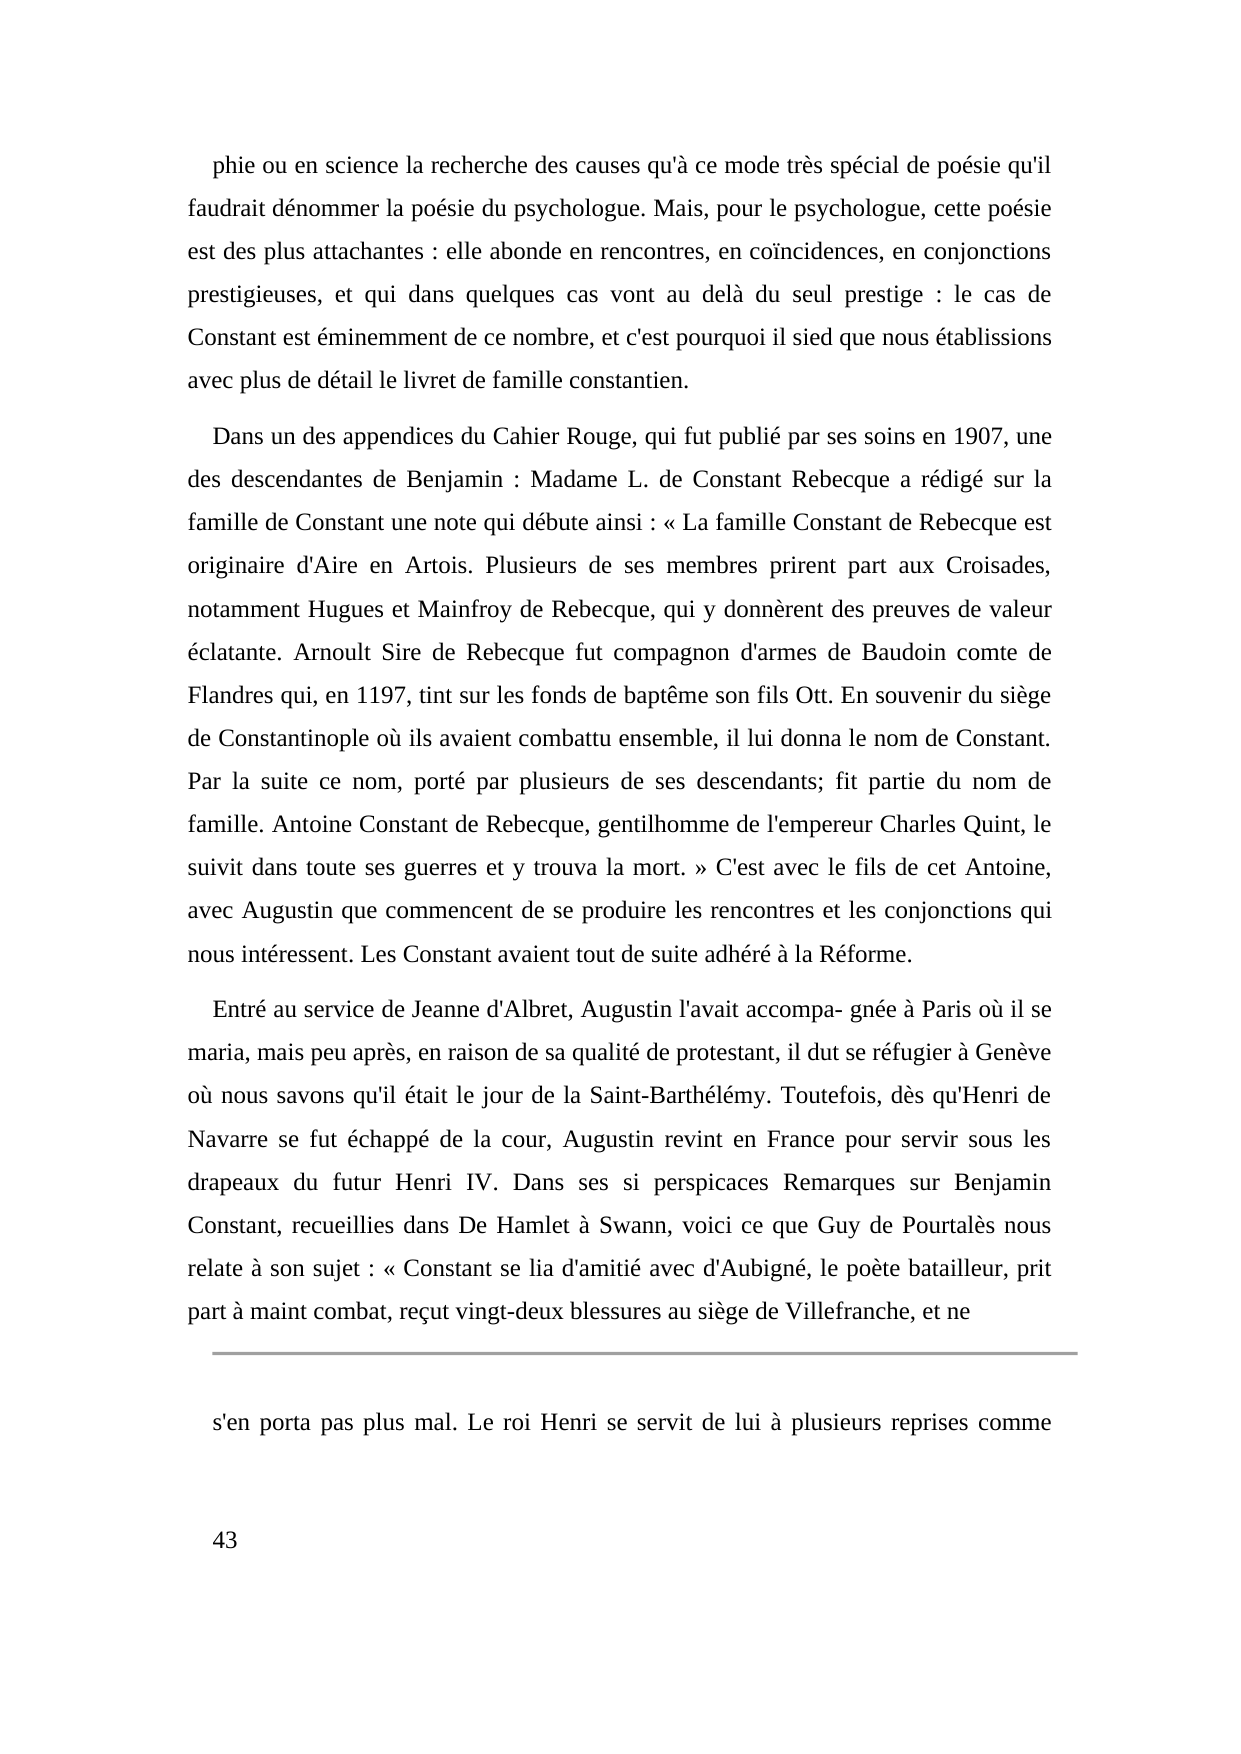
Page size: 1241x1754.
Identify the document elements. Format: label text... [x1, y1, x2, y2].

text Dans un des appendices du Cahier Rouge, qui fut publié par ses soins en 1907, une des descendantes de Benjamin : Madame L. de Constant Rebecque a rédigé sur la famille de Constant une note qui débute ainsi : « La famille Constant de Rebecque est originaire d'Aire en Artois. Plusieurs de ses membres prirent part aux Croisades, notamment Hugues et Mainfroy de Rebecque, qui y donnèrent des preuves de valeur éclatante. Arnoult Sire de Rebecque fut compagnon d'armes de Baudoin comte de Flandres qui, en 1197, tint sur les fonds de baptême son fils Ott. En souvenir du siège de Constantinople où ils avaient combattu ensemble, il lui donna le nom de Constant. Par la suite ce nom, porté par plusieurs de ses descendants; fit partie du nom de famille. Antoine Constant de Rebecque, gentilhomme de l'empereur Charles Quint, le suivit dans toute ses guerres et y trouva la mort. » C'est avec le fils de cet Antoine, avec Augustin que commencent de se produire les rencontres et les conjonctions qui nous intéressent. Les Constant avaient tout de suite adhéré à la Réforme. [187, 421, 1053, 967]
text phie ou en science la recherche des causes qu'à ce mode très spécial de poésie qu'il faudrait dénommer la poésie du psychologue. Mais, pour le psychologue, cette poésie est des plus attachantes : elle abonde en rencontres, en coïncidences, en conjonctions prestigieuses, et qui dans quelques cas vont au delà du seul prestige : le cas de Constant est éminemment de ce nombre, et c'est pourquoi il sied que nous établissions avec plus de détail le livret de famille constantien. [187, 150, 1053, 394]
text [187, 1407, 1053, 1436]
text Entré au service de Jeanne d'Albret, Augustin l'avait accompa- gnée à Paris où il se maria, mais peu après, en raison de sa qualité de protestant, il dut se réfugier à Genève où nous savons qu'il était le jour de la Saint-Barthélémy. Toutefois, dès qu'Henri de Navarre se fut échappé de la cour, Augustin revint en France pour servir sous les drapeaux du futur Henri IV. Dans ses si perspicaces Remarques sur Benjamin Constant, recueillies dans De Hamlet à Swann, voici ce que Guy de Pourtalès nous relate à son sujet : « Constant se lia d'amitié avec d'Aubigné, le poète batailleur, prit part à maint combat, reçut vingt-deux blessures au siège de Villefranche, et ne [187, 994, 1053, 1325]
